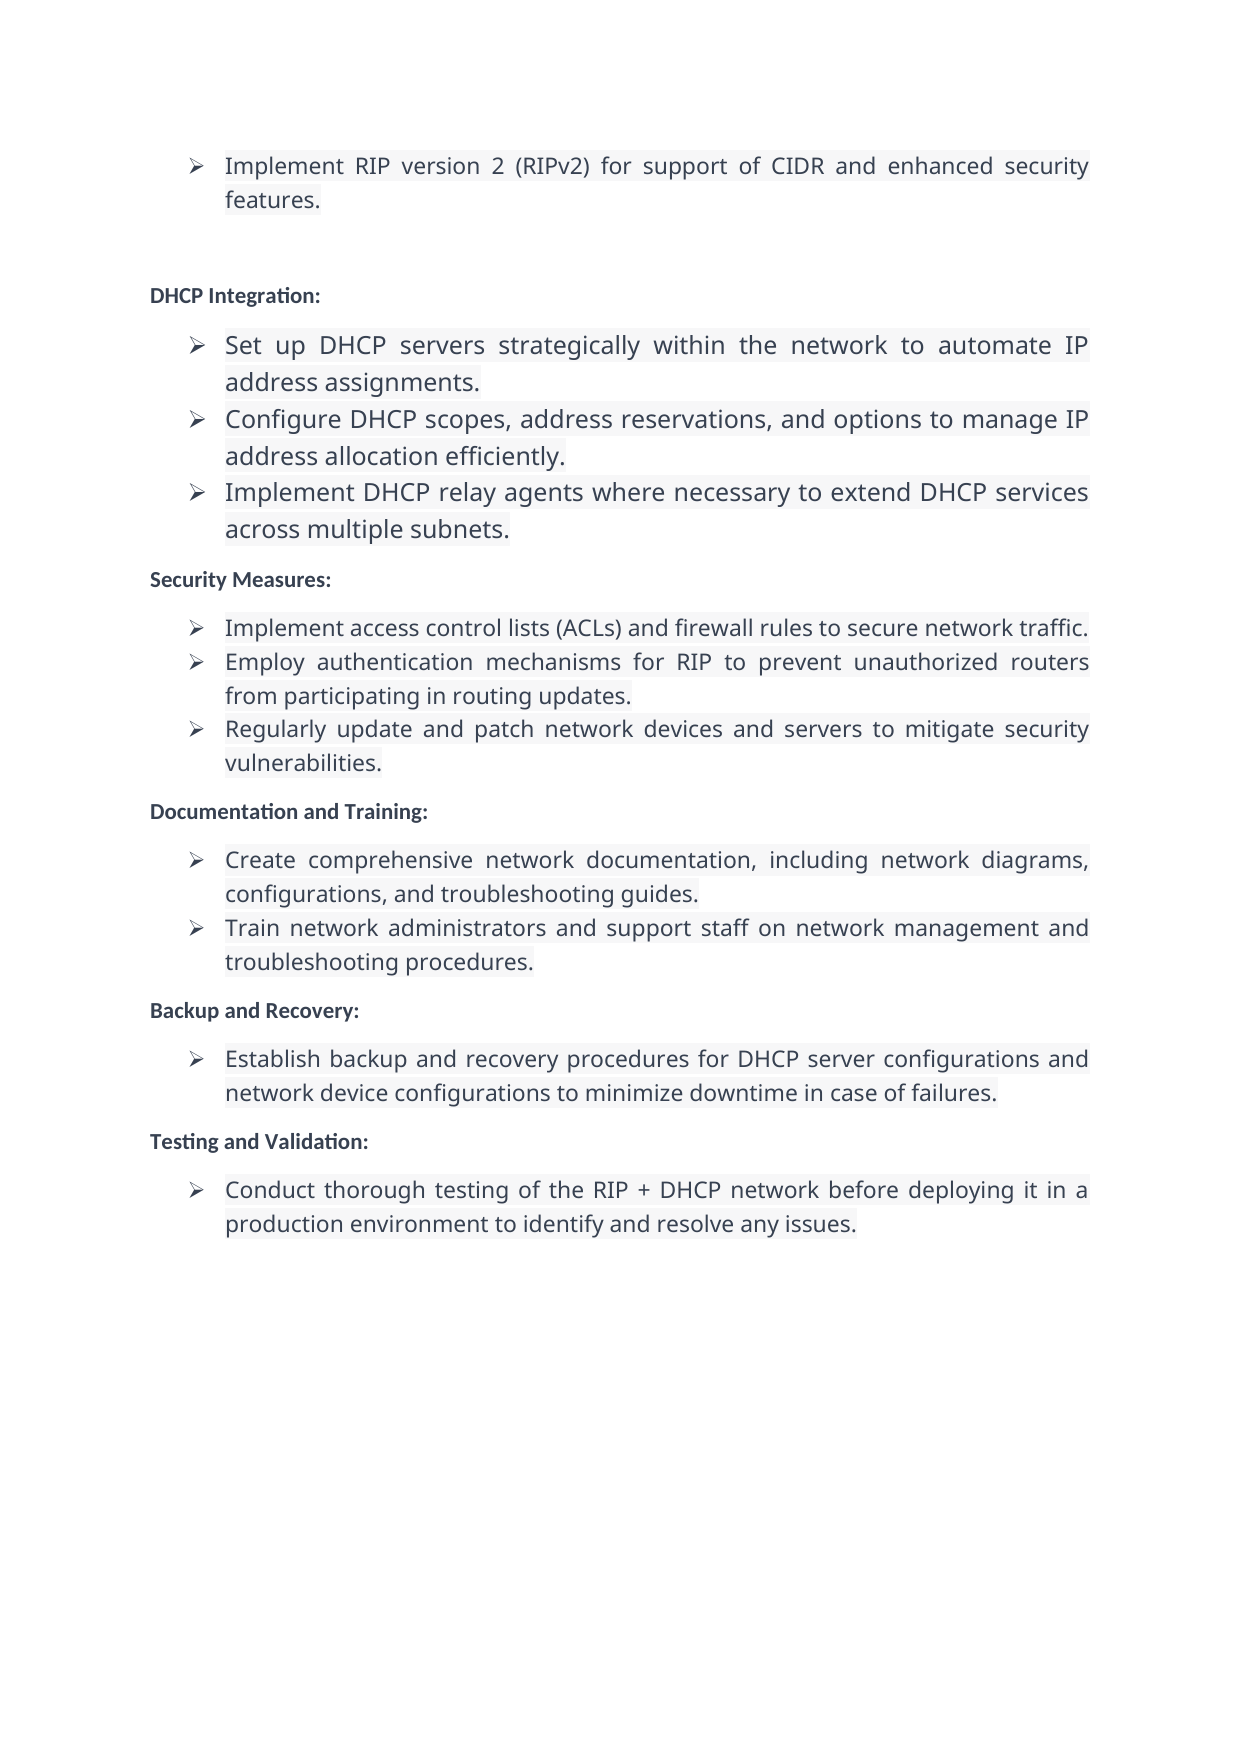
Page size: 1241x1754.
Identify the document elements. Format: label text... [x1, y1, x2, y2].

list Create comprehensive network documentation, including network diagrams, configurations, and troubleshooting guides. [187, 844, 1090, 909]
list Set up DHCP servers strategically within the network to automate IP address assignments. [187, 328, 1090, 399]
list Implement DHCP relay agents where necessary to extend DHCP services across multiple subnets. [187, 475, 1090, 546]
list Employ authentication mechanisms for RIP to prevent unauthorized routers from participating in routing updates. [187, 646, 1090, 711]
text DHCP Integration: [150, 281, 1090, 309]
list Regularly update and patch network devices and servers to mitigate security vulnerabilities. [187, 713, 1090, 778]
list Establish backup and recovery procedures for DHCP server configurations and network device configurations to minimize downtime in case of failures. [187, 1043, 1090, 1108]
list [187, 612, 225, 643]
list Implement RIP version 2 (RIPv2) for support of CIDR and enhanced security features. [187, 150, 1090, 215]
text Backup and Recovery: [150, 996, 1090, 1024]
text Documentation and Training: [150, 797, 1090, 826]
text Testing and Validation: [150, 1127, 1090, 1155]
list Configure DHCP scopes, address reservations, and options to manage IP address allocation efficiently. [187, 401, 1090, 472]
list Train network administrators and support staff on network management and troubleshooting procedures. [187, 912, 1090, 977]
text Security Measures: [150, 565, 1090, 593]
list Conduct thorough testing of the RIP + DHCP network before deploying it in a production environment to identify and resolve any issues. [187, 1174, 1090, 1239]
